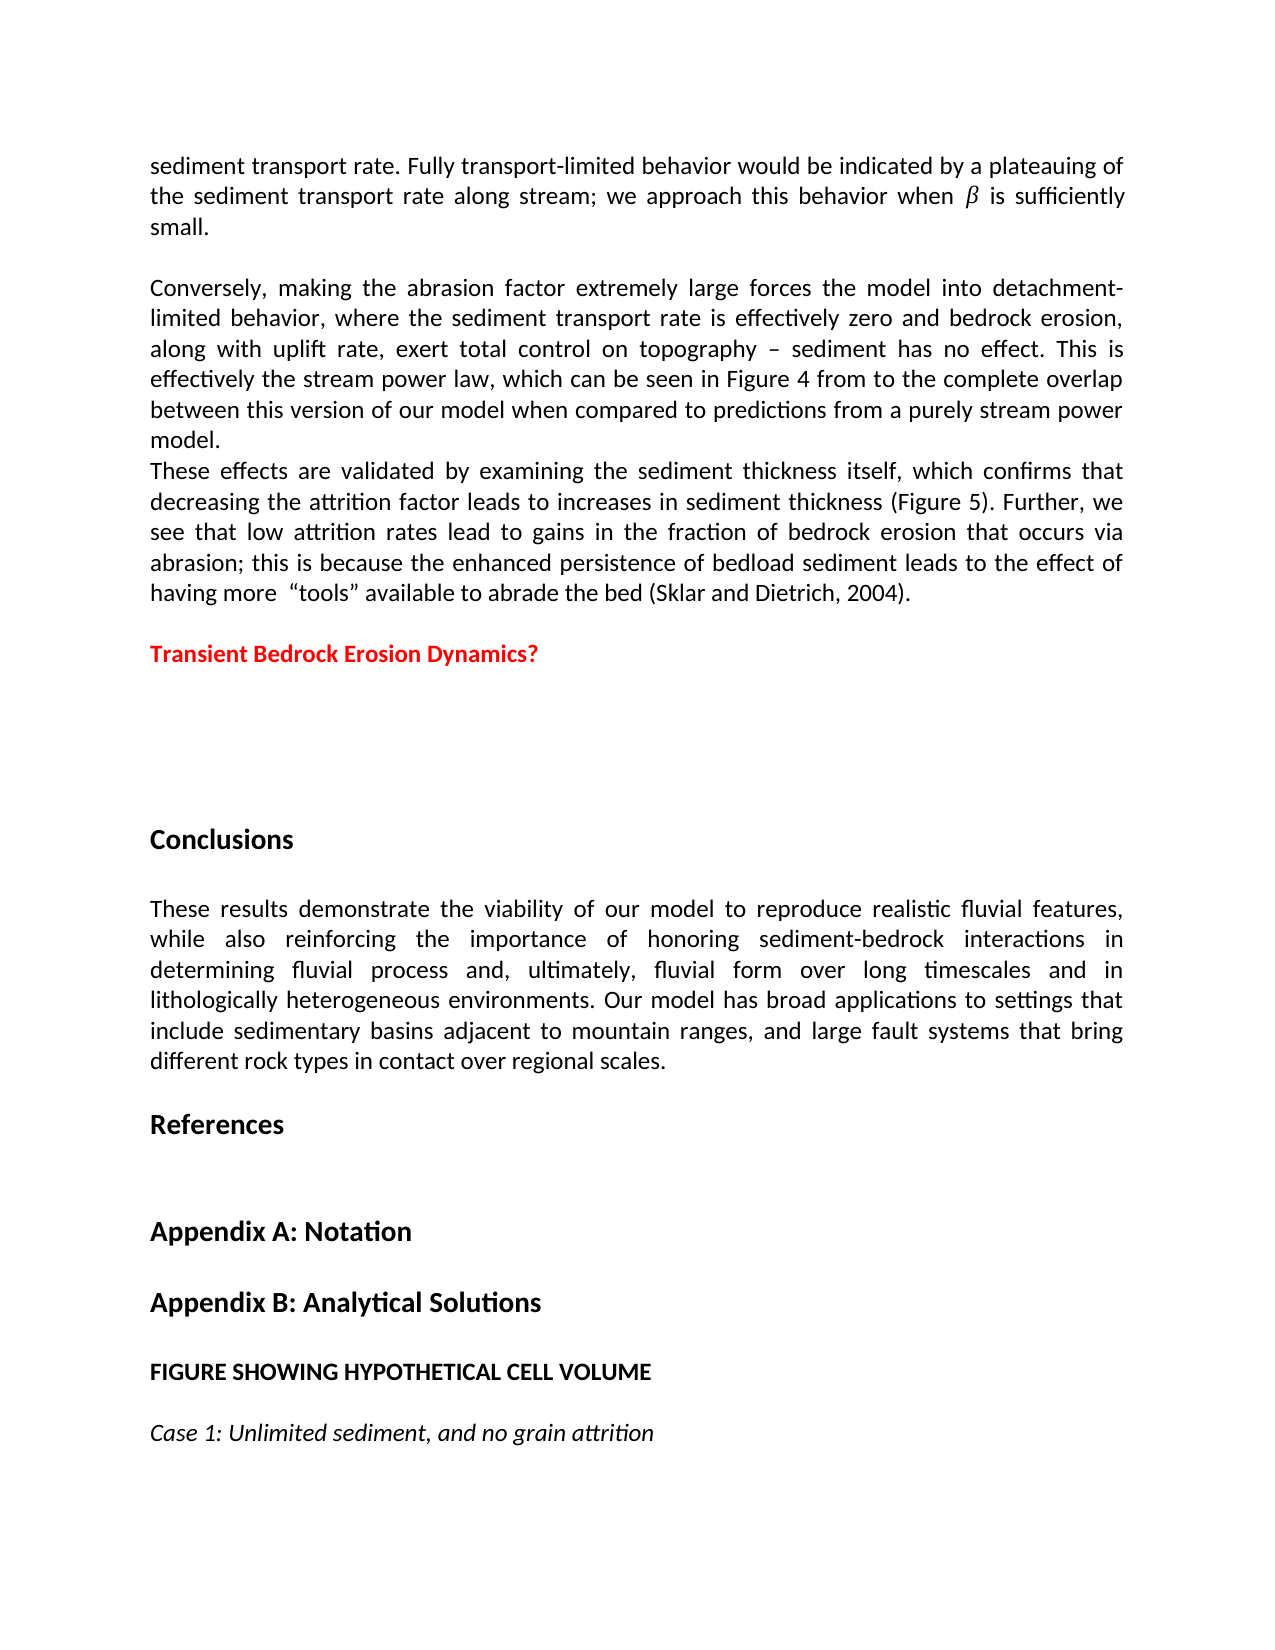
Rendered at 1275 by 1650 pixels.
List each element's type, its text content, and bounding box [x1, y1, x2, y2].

text These results demonstrate the viability of our model to reproduce realistic fluvial features, while also reinforcing the importance of honoring sediment-bedrock interactions in determining fluvial process and, ultimately, fluvial form over long timescales and in lithologically heterogeneous environments. Our model has broad applications to settings that include sedimentary basins adjacent to mountain ranges, and large fault systems that bring different rock types in contact over regional scales. [150, 893, 1125, 1076]
text Conclusions [150, 821, 1125, 857]
text Case 1: Unlimited sediment, and no grain attrition [150, 1417, 1125, 1447]
text FIGURE SHOWING HYPOTHETICAL CELL VOLUME [150, 1356, 1125, 1386]
text Transient Bedrock Erosion Dynamics? [150, 638, 1125, 669]
text These effects are validated by examining the sediment thickness itself, which confirms that decreasing the attrition factor leads to increases in sediment thickness (Figure 5). Further, we see that low attrition rates lead to gains in the fraction of bedrock erosion that occurs via abrasion; this is because the enhanced persistence of bedload sediment leads to the effect of having more “tools” available to abrade the bed (Sklar and Dietrich, 2004). [150, 455, 1125, 608]
text Appendix A: Notation [150, 1213, 1125, 1249]
text Appendix B: Analytical Solutions [150, 1284, 1125, 1320]
text Conversely, making the abrasion factor extremely large forces the model into detachment-limited behavior, where the sediment transport rate is effectively zero and bedrock erosion, along with uplift rate, exert total control on topography – sediment has no effect. This is effectively the stream power law, which can be seen in Figure 4 from to the complete overlap between this version of our model when compared to predictions from a purely stream power model. [150, 272, 1125, 455]
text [150, 150, 1125, 242]
text References [150, 1106, 1125, 1142]
